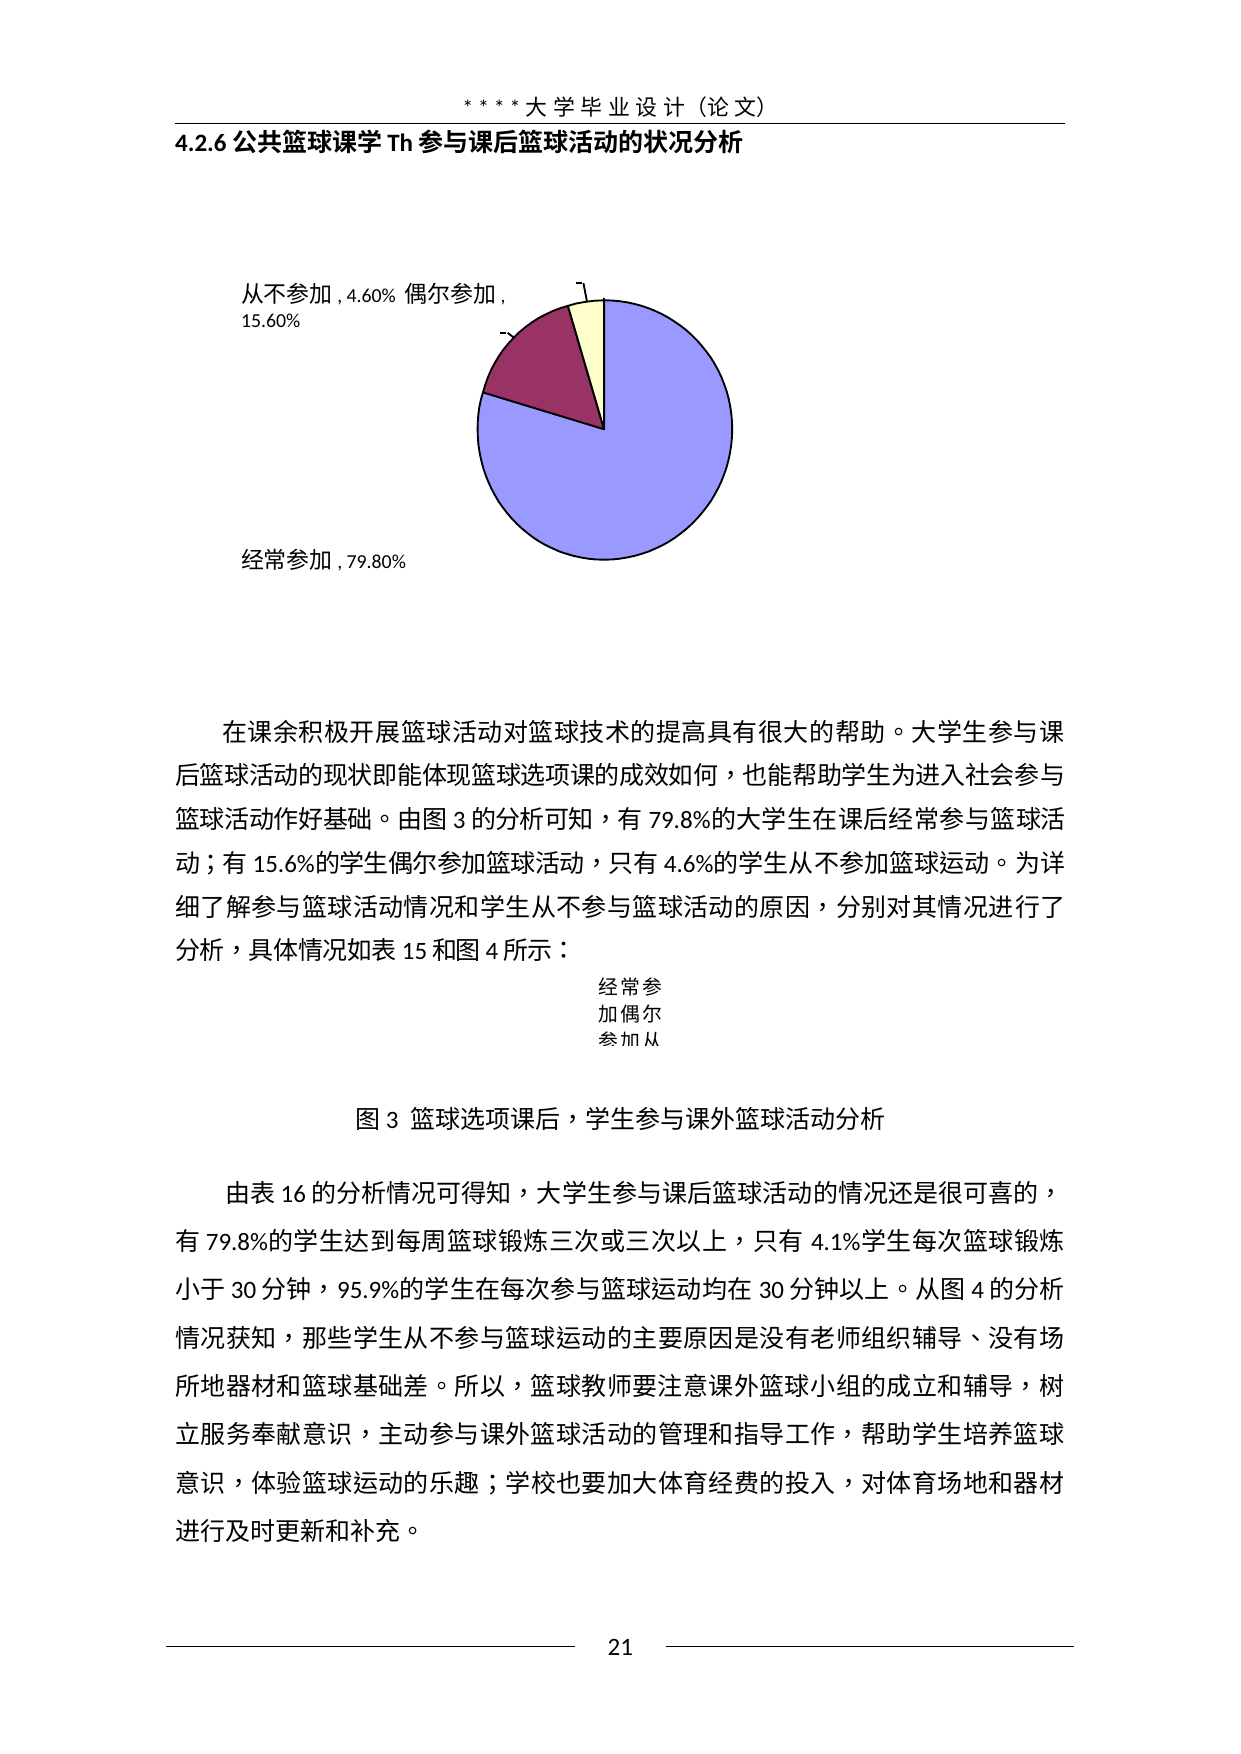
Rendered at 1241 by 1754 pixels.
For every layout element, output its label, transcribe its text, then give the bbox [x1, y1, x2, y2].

text 图3 篮球选项课后，学生参与课外篮球活动分析 [175, 1102, 1065, 1135]
text 由表16的分析情况可得知，大学生参与课后篮球活动的情况还是很可喜的，有79.8%的学生达到每周篮球锻炼三次或三次以上，只有4.1%学生每次篮球锻炼小于30分钟，95.9%的学生在每次参与篮球运动均在30分钟以上。从图4的分析情况获知，那些学生从不参与篮球运动的主要原因是没有老师组织辅导、没有场所地器材和篮球基础差。所以，篮球教师要注意课外篮球小组的成立和辅导，树立服务奉献意识，主动参与课外篮球活动的管理和指导工作，帮助学生培养篮球意识，体验篮球运动的乐趣；学校也要加大体育经费的投入，对体育场地和器材进行及时更新和补充。 [175, 1160, 1065, 1547]
subtitle 4.2.6 公共篮球课学Th参与课后篮球活动的状况分析 [175, 124, 1065, 159]
text 在课余积极开展篮球活动对篮球技术的提高具有很大的帮助。大学生参与课后篮球活动的现状即能体现篮球选项课的成效如何，也能帮助学生为进入社会参与篮球活动作好基础。由图3的分析可知，有79.8%的大学生在课后经常参与篮球活动；有15.6%的学生偶尔参加篮球活动，只有4.6%的学生从不参加篮球运动。为详细了解参与篮球活动情况和学生从不参与篮球活动的原因，分别对其情况进行了分析，具体情况如表15和图4所示： [175, 703, 1065, 966]
